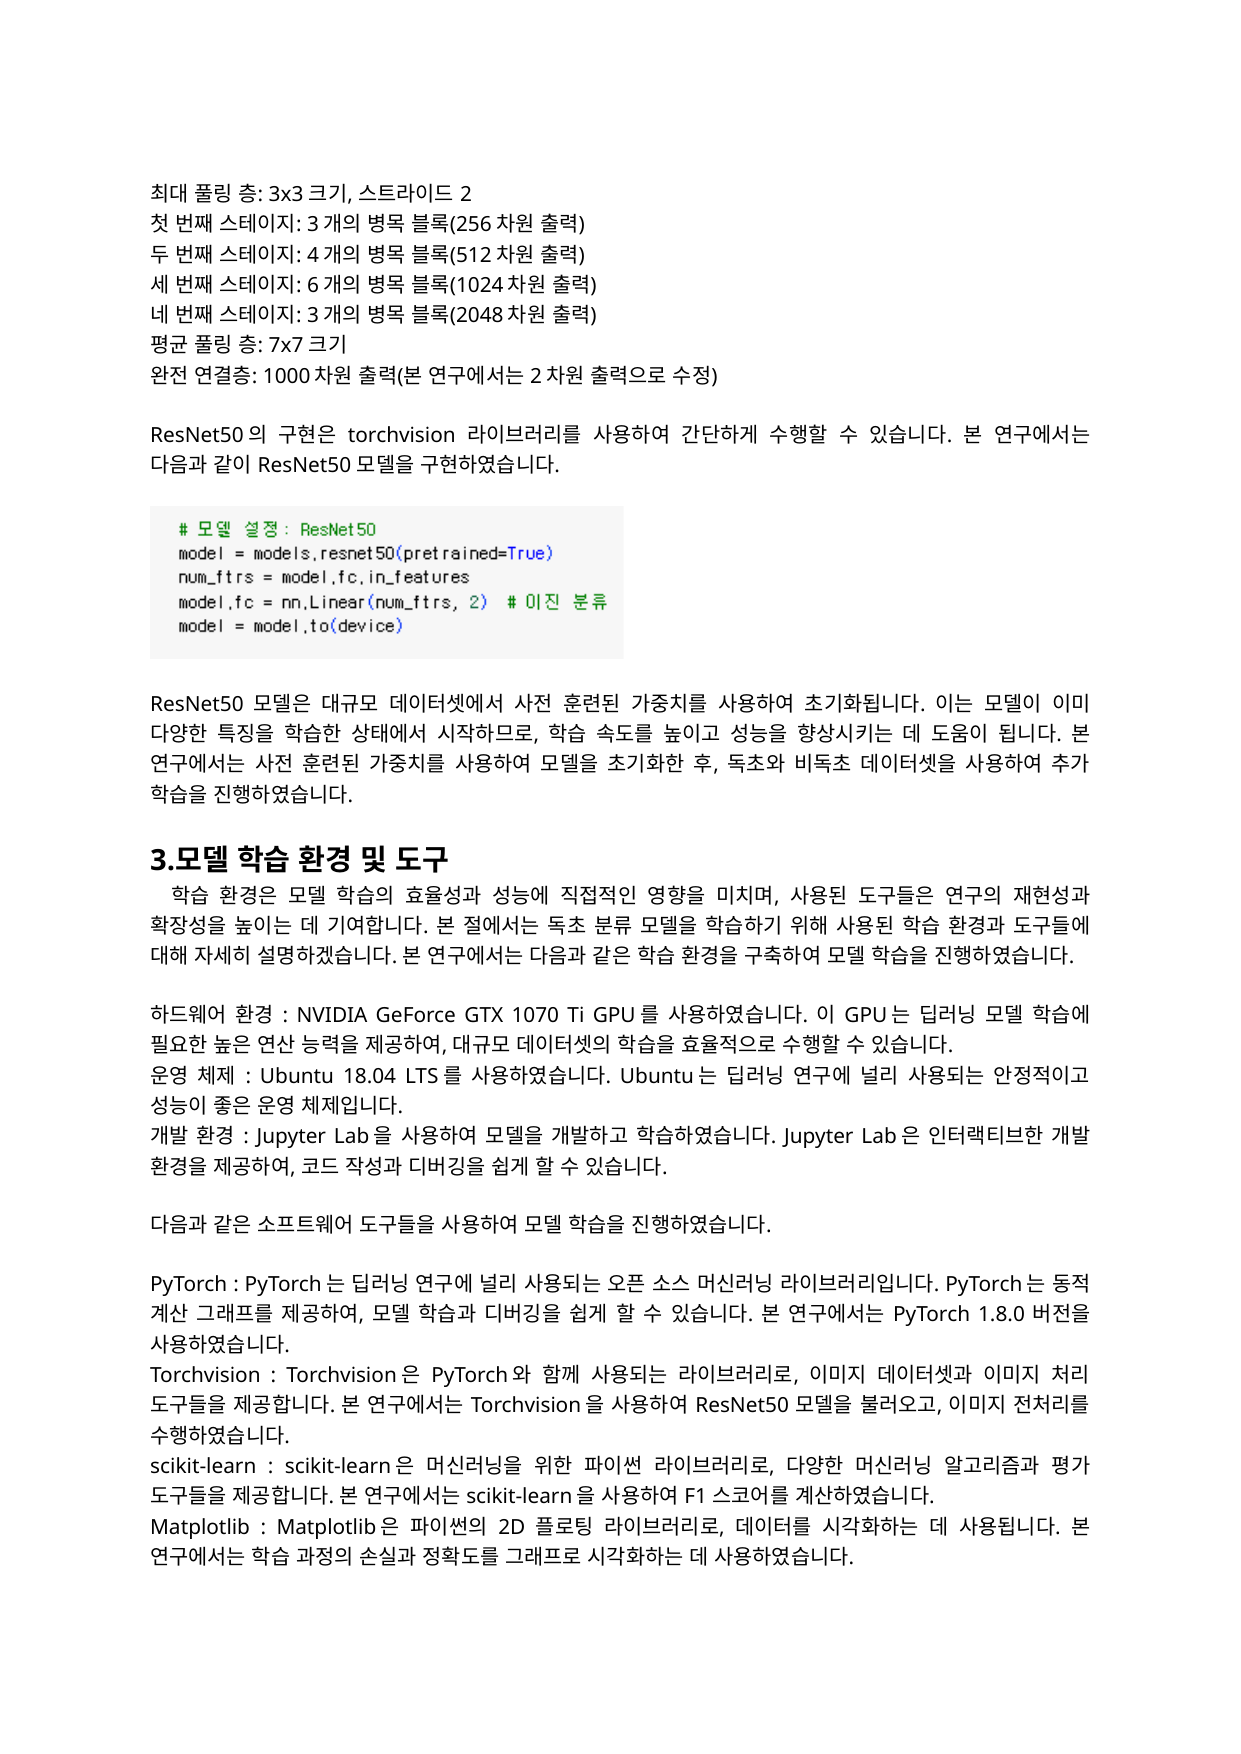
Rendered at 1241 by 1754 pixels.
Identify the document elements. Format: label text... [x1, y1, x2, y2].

text Matplotlib : Matplotlib은 파이썬의 2D 플로팅 라이브러리로, 데이터를 시각화하는 데 사용됩니다. 본 연구에서는 학습 과정의 손실과 정확도를 그래프로 시각화하는 데 사용하였습니다. [150, 1510, 1090, 1571]
text 하드웨어 환경 : NVIDIA GeForce GTX 1070 Ti GPU를 사용하였습니다. 이 GPU는 딥러닝 모델 학습에 필요한 높은 연산 능력을 제공하여, 대규모 데이터셋의 학습을 효율적으로 수행할 수 있습니다. [150, 998, 1090, 1059]
text PyTorch : PyTorch는 딥러닝 연구에 널리 사용되는 오픈 소스 머신러닝 라이브러리입니다. PyTorch는 동적 계산 그래프를 제공하여, 모델 학습과 디버깅을 쉽게 할 수 있습니다. 본 연구에서는 PyTorch 1.8.0 버전을 사용하였습니다. [150, 1267, 1090, 1358]
text 세 번째 스테이지: 6개의 병목 블록(1024차원 출력) [150, 268, 1090, 298]
text 운영 체제 : Ubuntu 18.04 LTS를 사용하였습니다. Ubuntu는 딥러닝 연구에 널리 사용되는 안정적이고 성능이 좋은 운영 체제입니다. [150, 1059, 1090, 1119]
text 최대 풀링 층: 3x3 크기, 스트라이드 2 [150, 177, 1090, 207]
text 3.모델 학습 환경 및 도구 [150, 837, 1090, 879]
text 완전 연결층: 1000차원 출력(본 연구에서는 2차원 출력으로 수정) [150, 359, 1090, 389]
text 평균 풀링 층: 7x7 크기 [150, 329, 1090, 359]
text 다음과 같은 소프트웨어 도구들을 사용하여 모델 학습을 진행하였습니다. [150, 1209, 1090, 1267]
text 네 번째 스테이지: 3개의 병목 블록(2048차원 출력) [150, 298, 1090, 329]
text ResNet50의 구현은 torchvision 라이브러리를 사용하여 간단하게 수행할 수 있습니다. 본 연구에서는 다음과 같이 ResNet50 모델을 구현하였습니다. [150, 418, 1090, 478]
text 두 번째 스테이지: 4개의 병목 블록(512차원 출력) [150, 238, 1090, 268]
text 첫 번째 스테이지: 3개의 병목 블록(256차원 출력) [150, 207, 1090, 238]
text 학습 환경은 모델 학습의 효율성과 성능에 직접적인 영향을 미치며, 사용된 도구들은 연구의 재현성과 확장성을 높이는 데 기여합니다. 본 절에서는 독초 분류 모델을 학습하기 위해 사용된 학습 환경과 도구들에 대해 자세히 설명하겠습니다. 본 연구에서는 다음과 같은 학습 환경을 구축하여 모델 학습을 진행하였습니다. [150, 879, 1090, 998]
picture [150, 506, 624, 659]
text Torchvision : Torchvision은 PyTorch와 함께 사용되는 라이브러리로, 이미지 데이터셋과 이미지 처리 도구들을 제공합니다. 본 연구에서는 Torchvision을 사용하여 ResNet50 모델을 불러오고, 이미지 전처리를 수행하였습니다. [150, 1358, 1090, 1449]
text ResNet50 모델은 대규모 데이터셋에서 사전 훈련된 가중치를 사용하여 초기화됩니다. 이는 모델이 이미 다양한 특징을 학습한 상태에서 시작하므로, 학습 속도를 높이고 성능을 향상시키는 데 도움이 됩니다. 본 연구에서는 사전 훈련된 가중치를 사용하여 모델을 초기화한 후, 독초와 비독초 데이터셋을 사용하여 추가 학습을 진행하였습니다. [150, 687, 1090, 808]
text scikit-learn : scikit-learn은 머신러닝을 위한 파이썬 라이브러리로, 다양한 머신러닝 알고리즘과 평가 도구들을 제공합니다. 본 연구에서는 scikit-learn을 사용하여 F1 스코어를 계산하였습니다. [150, 1449, 1090, 1510]
text 개발 환경 : Jupyter Lab을 사용하여 모델을 개발하고 학습하였습니다. Jupyter Lab은 인터랙티브한 개발 환경을 제공하여, 코드 작성과 디버깅을 쉽게 할 수 있습니다. [150, 1119, 1090, 1180]
